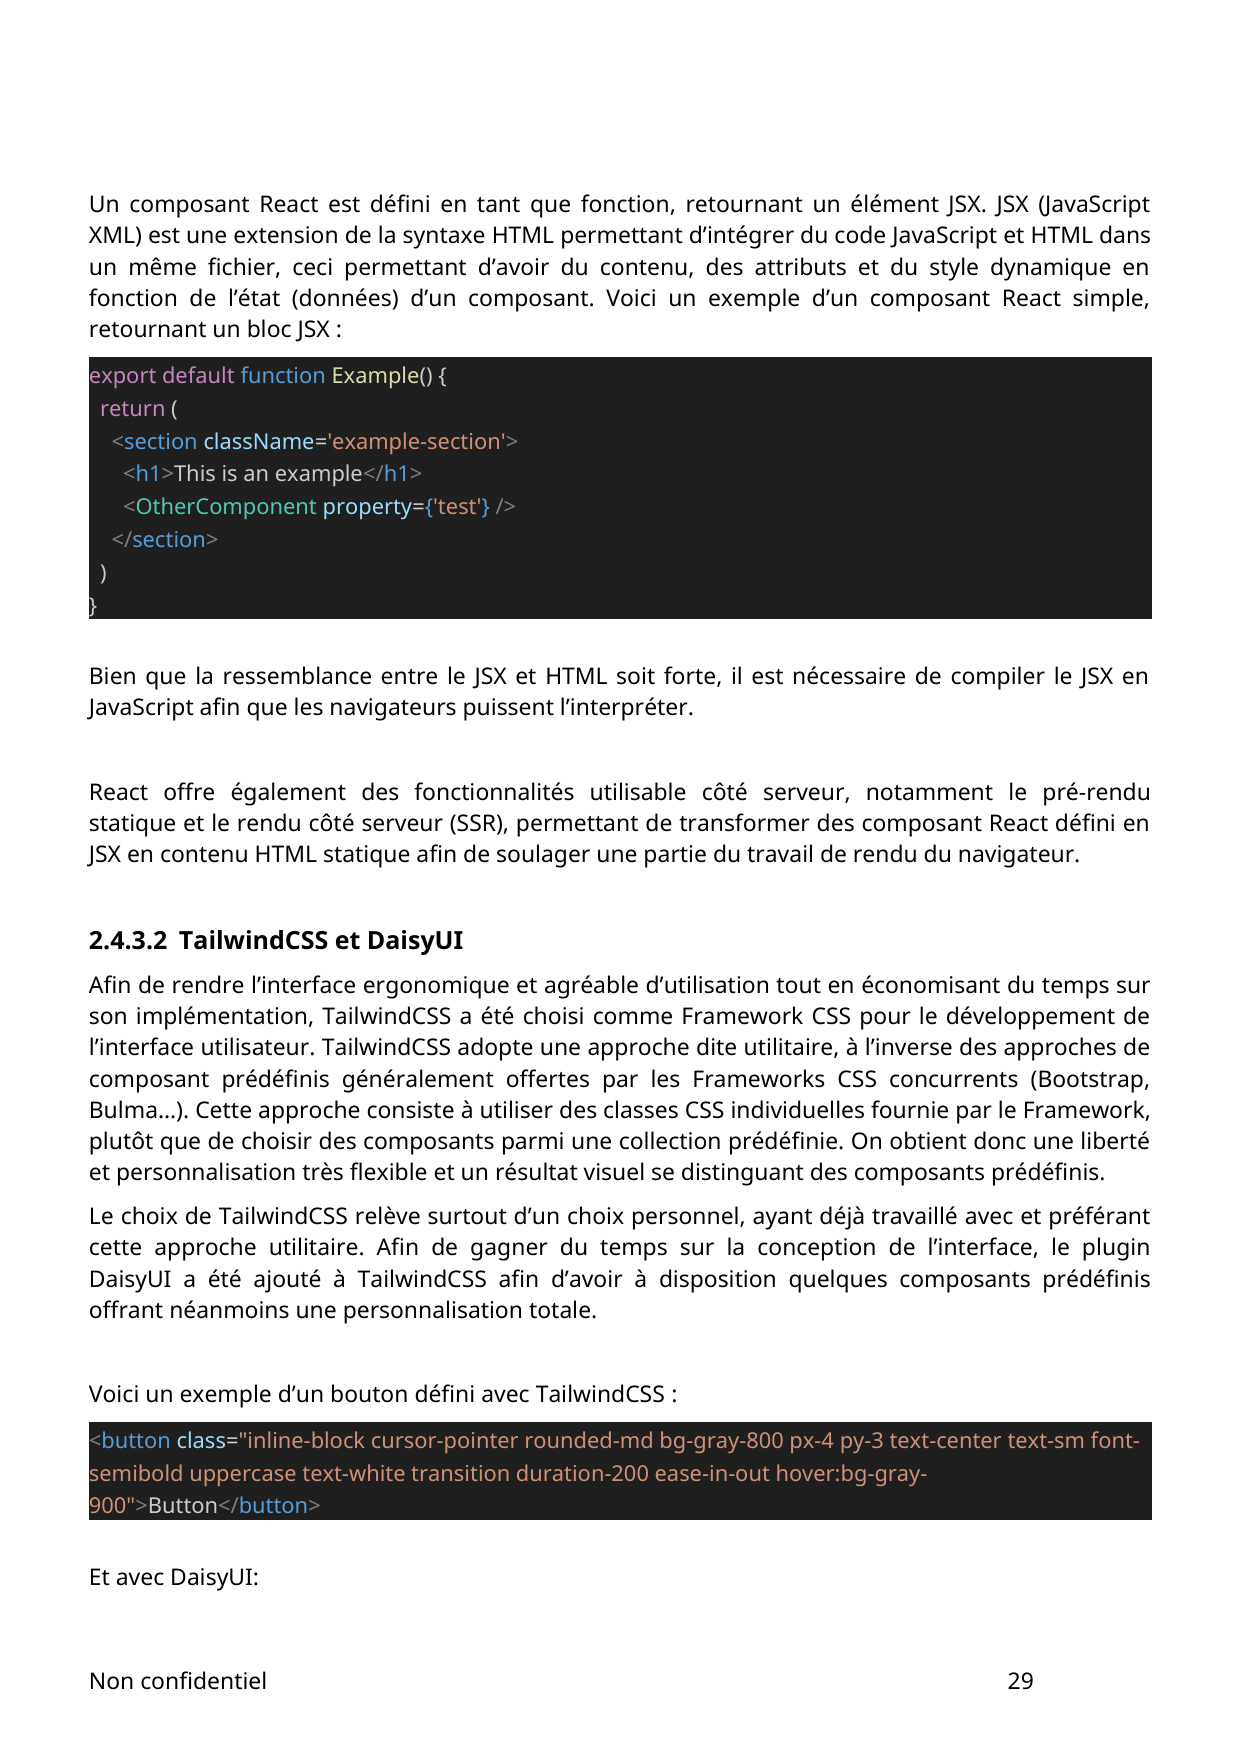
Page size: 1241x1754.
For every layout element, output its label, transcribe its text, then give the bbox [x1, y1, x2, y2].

text ) [89, 554, 1152, 587]
text <button class="inline-block cursor-pointer rounded-md bg-gray-800 px-4 py-3 text-center text-sm font-semibold uppercase text-white transition duration-200 ease-in-out hover:bg-gray-900">Button</button> [89, 1422, 1152, 1520]
text Afin de rendre l’interface ergonomique et agréable d’utilisation tout en économisant du temps sur son implémentation, TailwindCSS a été choisi comme Framework CSS pour le développement de l’interface utilisateur. TailwindCSS adopte une approche dite utilitaire, à l’inverse des approches de composant prédéfinis généralement offertes par les Frameworks CSS concurrents (Bootstrap, Bulma…). Cette approche consiste à utiliser des classes CSS individuelles fournie par le Framework, plutôt que de choisir des composants parmi une collection prédéfinie. On obtient donc une liberté et personnalisation très flexible et un résultat visuel se distinguant des composants prédéfinis. [89, 969, 1152, 1188]
text Le choix de TailwindCSS relève surtout d’un choix personnel, ayant déjà travaillé avec et préférant cette approche utilitaire. Afin de gagner du temps sur la conception de l’interface, le plugin DaisyUI a été ajouté à TailwindCSS afin d’avoir à disposition quelques composants prédéfinis offrant néanmoins une personnalisation totale. [89, 1200, 1152, 1325]
text <OtherComponent property={'test'} /> [89, 488, 1152, 521]
text export default function Example() { [89, 357, 1152, 390]
text <section className='example-section'> [89, 423, 1152, 455]
subtitle TailwindCSS et DaisyUI [89, 922, 1152, 956]
text return ( [89, 390, 1152, 423]
text Un composant React est défini en tant que fonction, retournant un élément JSX. JSX (JavaScript XML) est une extension de la syntaxe HTML permettant d’intégrer du code JavaScript et HTML dans un même fichier, ceci permettant d’avoir du contenu, des attributs et du style dynamique en fonction de l’état (données) d’un composant. Voici un exemple d’un composant React simple, retournant un bloc JSX : [89, 188, 1152, 344]
text React offre également des fonctionnalités utilisable côté serveur, notamment le pré-rendu statique et le rendu côté serveur (SSR), permettant de transformer des composant React défini en JSX en contenu HTML statique afin de soulager une partie du travail de rendu du navigateur. [89, 776, 1152, 869]
text Et avec DaisyUI: [89, 1561, 1152, 1592]
text } [89, 587, 1152, 619]
text Voici un exemple d’un bouton défini avec TailwindCSS : [89, 1378, 1152, 1409]
text <h1>This is an example</h1> [89, 455, 1152, 488]
text </section> [89, 521, 1152, 554]
text Bien que la ressemblance entre le JSX et HTML soit forte, il est nécessaire de compiler le JSX en JavaScript afin que les navigateurs puissent l’interpréter. [89, 660, 1152, 722]
